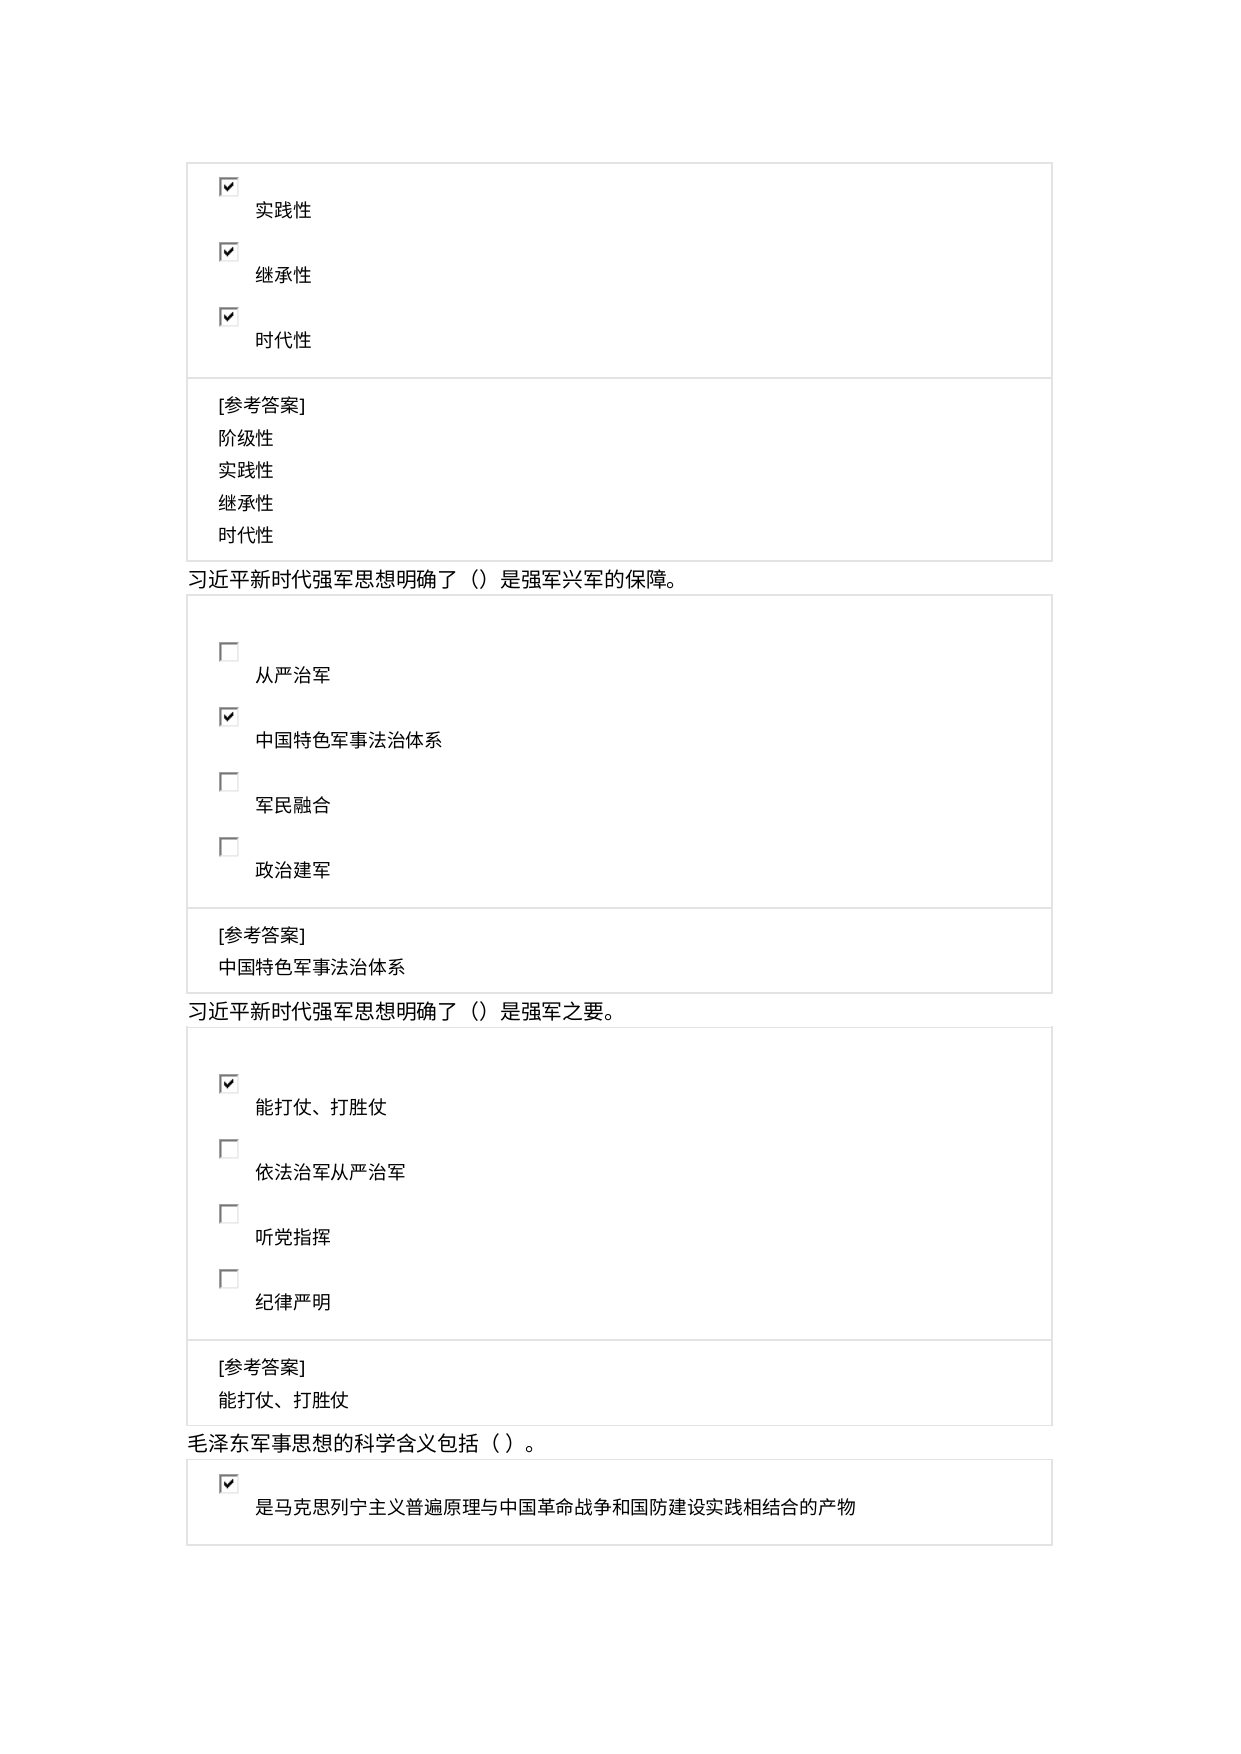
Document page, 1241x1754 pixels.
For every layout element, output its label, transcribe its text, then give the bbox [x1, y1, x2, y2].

table_header 从严治军 中国特色军事法治体系 军民融合 政治建军 [188, 596, 1051, 907]
table_cell [参考答案] 中国特色军事法治体系 [188, 909, 1051, 992]
table_cell [参考答案] 能打仗、打胜仗 [188, 1341, 1051, 1424]
text 毛泽东军事思想的科学含义包括（ ）。 [187, 1426, 1053, 1458]
table_header 阶级性 实践性 继承性 时代性 [188, 164, 1051, 377]
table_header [188, 1460, 1051, 1544]
text 习近平新时代强军思想明确了（）是强军兴军的保障。 [187, 562, 1053, 594]
text 习近平新时代强军思想明确了（）是强军之要。 [187, 994, 1053, 1026]
table_cell [参考答案] 阶级性 实践性 继承性 时代性 [188, 379, 1051, 560]
table_header 能打仗、打胜仗 依法治军从严治军 听党指挥 纪律严明 [188, 1028, 1051, 1339]
